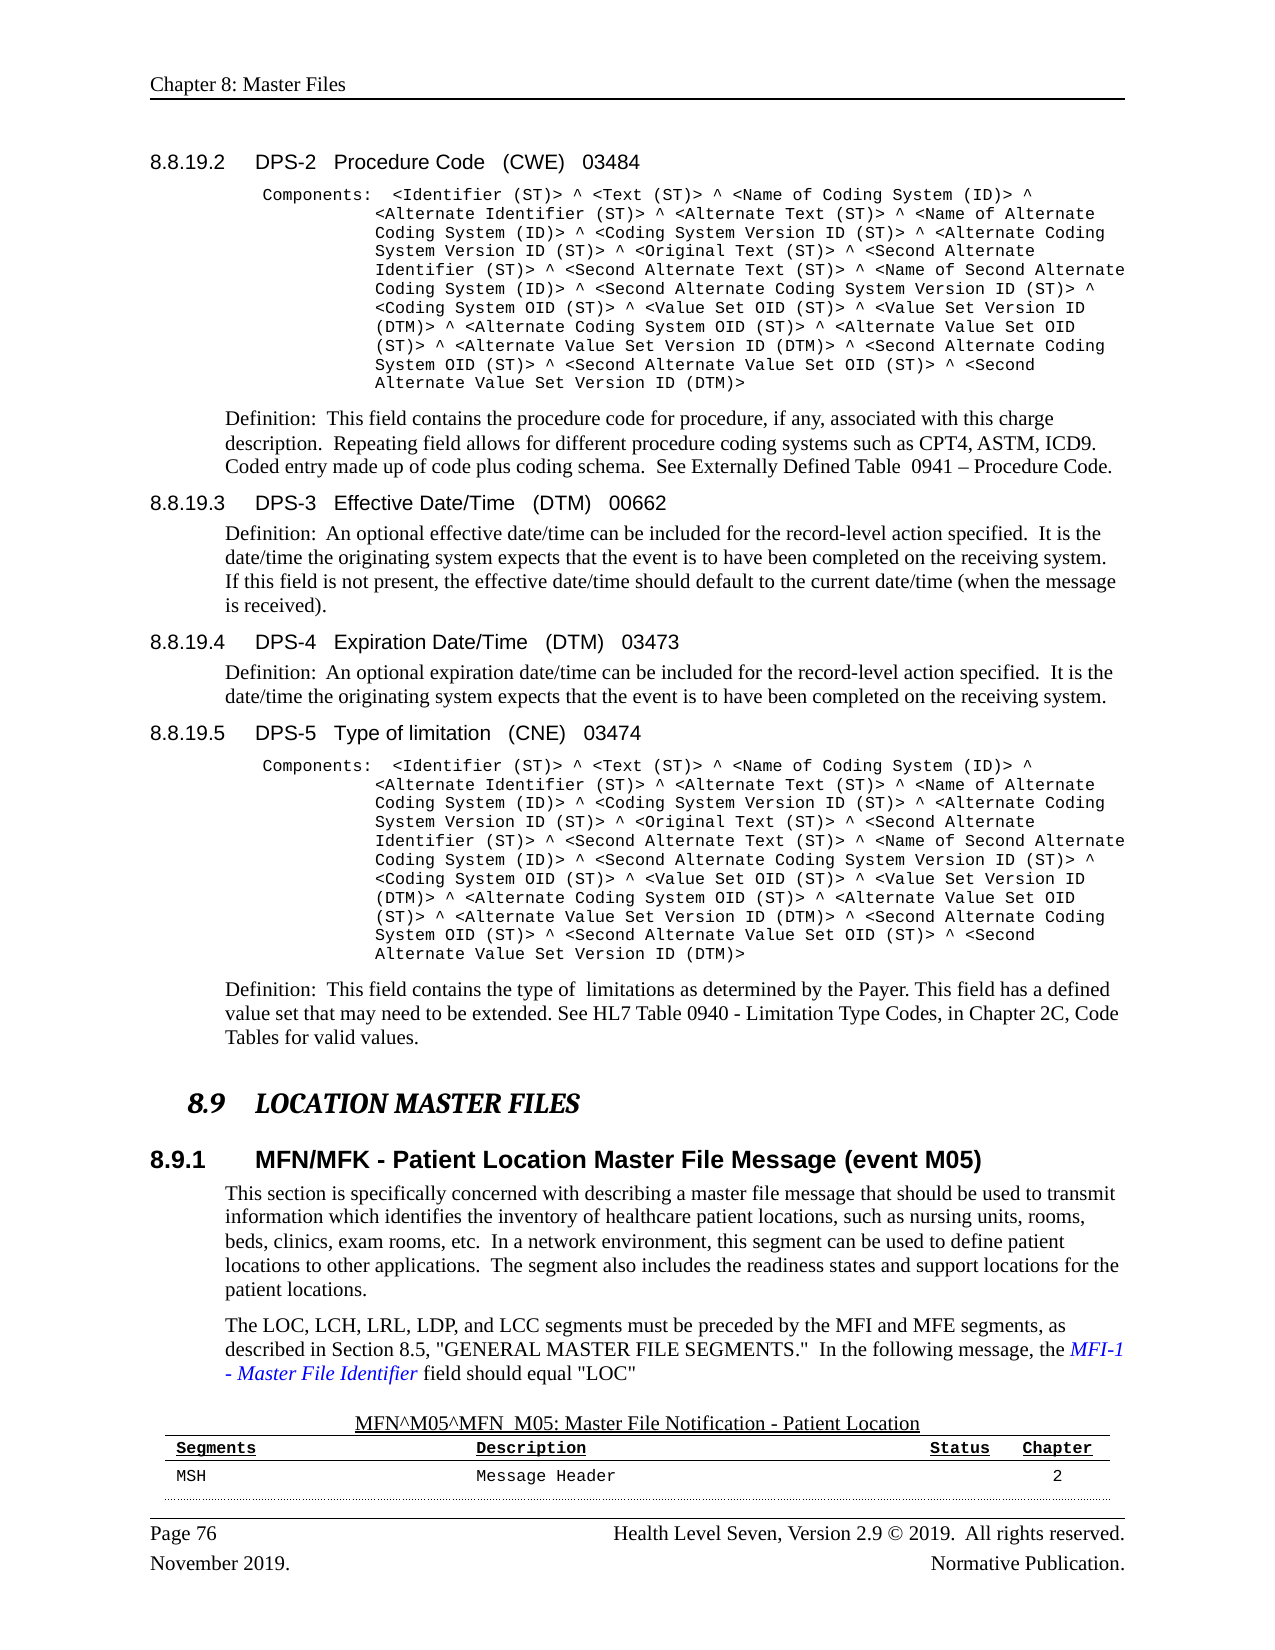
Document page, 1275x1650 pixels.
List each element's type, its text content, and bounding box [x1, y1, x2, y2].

text Components: <Identifier (ST)> ^ <Text (ST)> ^ <Name of Coding System (ID)> ^ <Alternate Identifier (ST)> ^ <Alternate Text (ST)> ^ <Name of Alternate Coding System (ID)> ^ <Coding System Version ID (ST)> ^ <Alternate Coding System Version ID (ST)> ^ <Original Text (ST)> ^ <Second Alternate Identifier (ST)> ^ <Second Alternate Text (ST)> ^ <Name of Second Alternate Coding System (ID)> ^ <Second Alternate Coding System Version ID (ST)> ^ <Coding System OID (ST)> ^ <Value Set OID (ST)> ^ <Value Set Version ID (DTM)> ^ <Alternate Coding System OID (ST)> ^ <Alternate Value Set OID (ST)> ^ <Alternate Value Set Version ID (DTM)> ^ <Second Alternate Coding System OID (ST)> ^ <Second Alternate Value Set OID (ST)> ^ <Second Alternate Value Set Version ID (DTM)> [262, 757, 1125, 965]
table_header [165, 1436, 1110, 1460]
text Components: <Identifier (ST)> ^ <Text (ST)> ^ <Name of Coding System (ID)> ^ <Alternate Identifier (ST)> ^ <Alternate Text (ST)> ^ <Name of Alternate Coding System (ID)> ^ <Coding System Version ID (ST)> ^ <Alternate Coding System Version ID (ST)> ^ <Original Text (ST)> ^ <Second Alternate Identifier (ST)> ^ <Second Alternate Text (ST)> ^ <Name of Second Alternate Coding System (ID)> ^ <Second Alternate Coding System Version ID (ST)> ^ <Coding System OID (ST)> ^ <Value Set OID (ST)> ^ <Value Set Version ID (DTM)> ^ <Alternate Coding System OID (ST)> ^ <Alternate Value Set OID (ST)> ^ <Alternate Value Set Version ID (DTM)> ^ <Second Alternate Coding System OID (ST)> ^ <Second Alternate Value Set OID (ST)> ^ <Second Alternate Value Set Version ID (DTM)> [262, 186, 1125, 394]
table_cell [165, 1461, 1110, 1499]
subtitle LOCATION MASTER FILES [187, 1087, 1125, 1120]
text Definition: An optional expiration date/time can be included for the record-level action specified. It is the date/time the originating system expects that the event is to have been completed on the receiving system. [225, 660, 1125, 708]
text Definition: An optional effective date/time can be included for the record-level action specified. It is the date/time the originating system expects that the event is to have been completed on the receiving system. If this field is not present, the effective date/time should default to the current date/time (when the message is received). [225, 521, 1125, 617]
text Definition: This field contains the type of limitations as determined by the Payer. This field has a defined value set that may need to be extended. See HL7 Table 0940 - Limitation Type Codes, in Chapter 2C, Code Tables for valid values. [225, 977, 1125, 1049]
subtitle DPS-2 Procedure Code (CWE) 03484 [150, 150, 1125, 174]
subtitle MFN/MFK - Patient Location Master File Message (event M05) [150, 1145, 1125, 1174]
text This section is specifically concerned with describing a master file message that should be used to transmit information which identifies the inventory of healthcare patient locations, such as nursing units, rooms, beds, clinics, exam rooms, etc. In a network environment, this segment can be used to define patient locations to other applications. The segment also includes the readiness states and support locations for the patient locations. [225, 1180, 1125, 1301]
text Definition: This field contains the procedure code for procedure, if any, associated with this charge description. Repeating field allows for different procedure coding systems such as CPT4, ASTM, ICD9. Coded entry made up of code plus coding schema. See Externally Defined Table 0941 – Procedure Code. [225, 406, 1125, 478]
subtitle DPS-5 Type of limitation (CNE) 03474 [150, 721, 1125, 745]
subtitle DPS-3 Effective Date/Time (DTM) 00662 [150, 491, 1125, 515]
text MFN^M05^MFN_M05: Master File Notification - Patient Location [150, 1410, 1125, 1434]
subtitle DPS-4 Expiration Date/Time (DTM) 03473 [150, 630, 1125, 654]
text The LOC, LCH, LRL, LDP, and LCC segments must be preceded by the MFI and MFE segments, as described in Section 8.5, "GENERAL MASTER FILE SEGMENTS." In the following message, the MFI-1 - Master File Identifier field should equal "LOC" [225, 1313, 1125, 1385]
